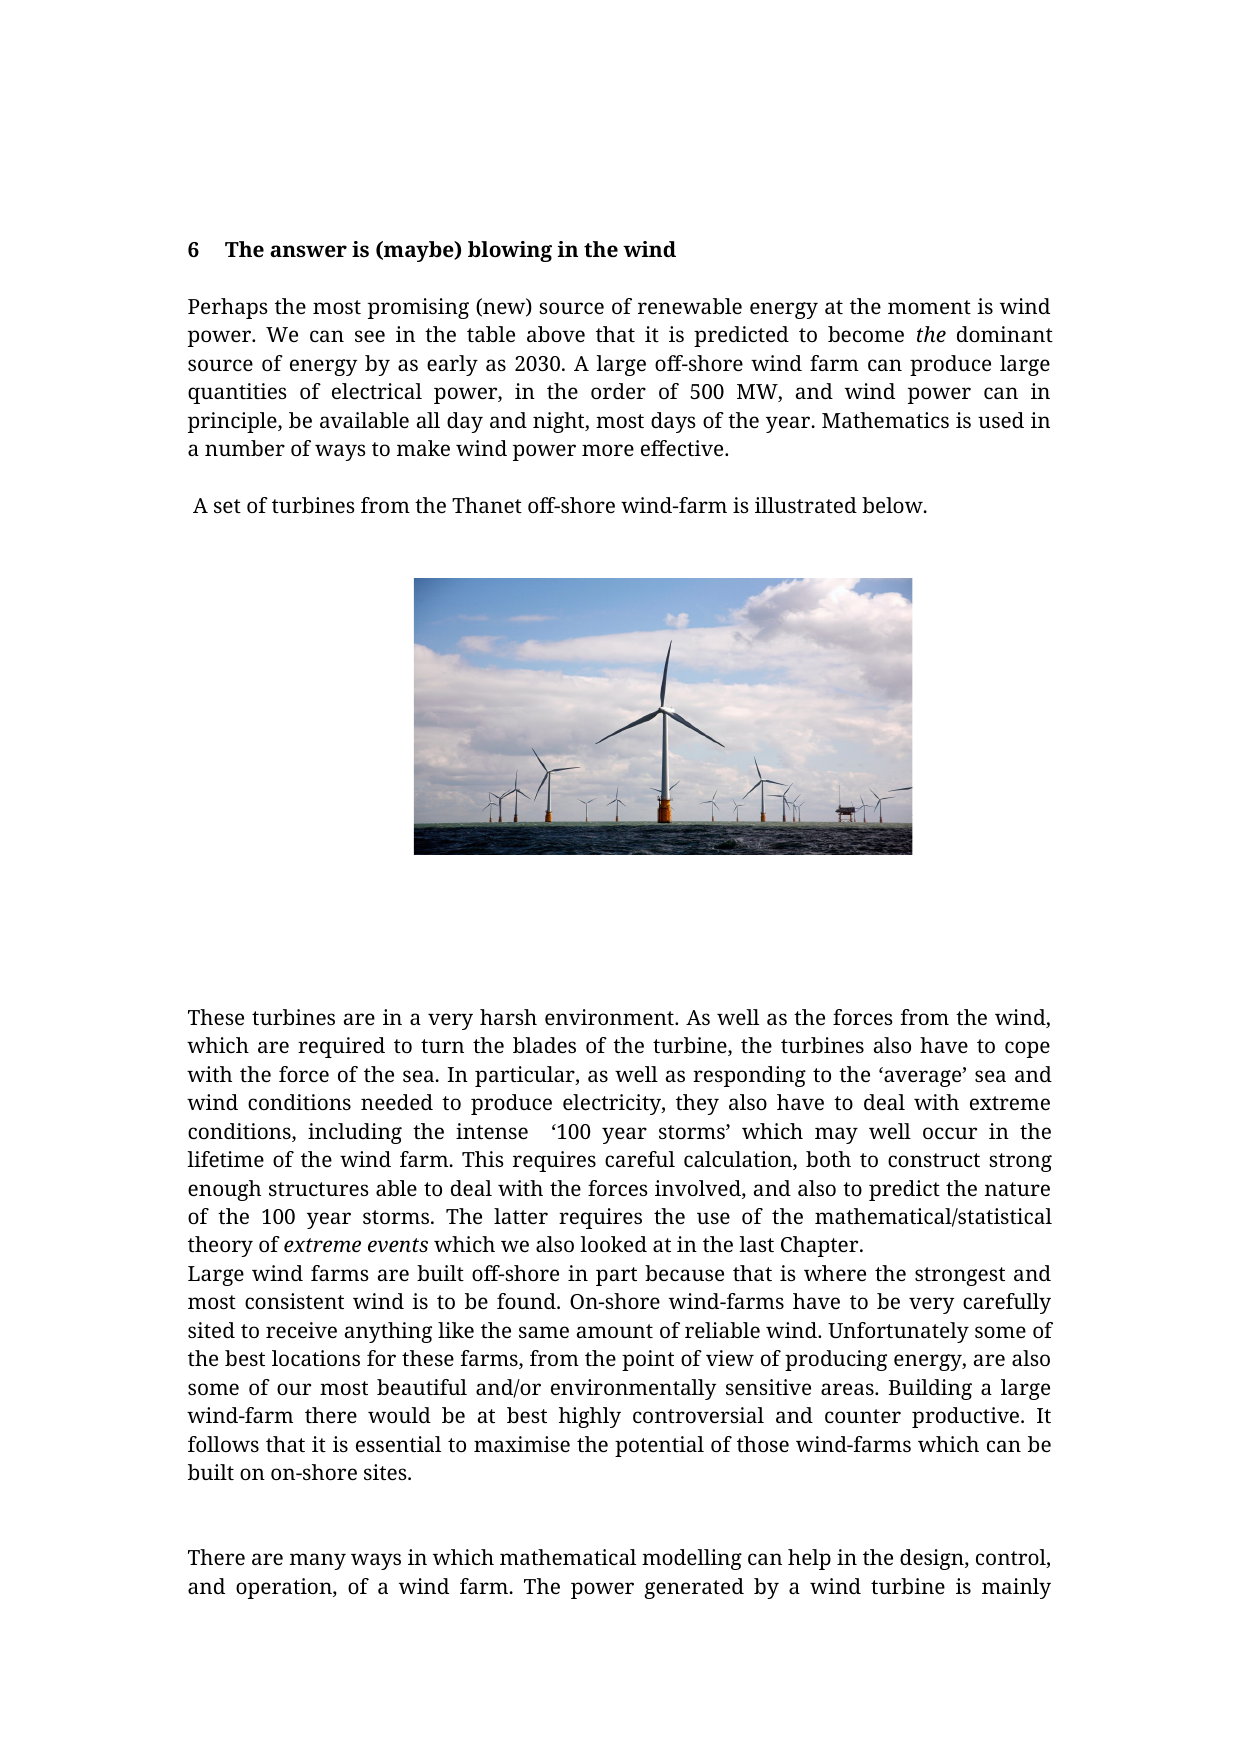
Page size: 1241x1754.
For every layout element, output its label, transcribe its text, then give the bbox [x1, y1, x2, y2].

text These turbines are in a very harsh environment. As well as the forces from the wind, which are required to turn the blades of the turbine, the turbines also have to cope with the force of the sea. In particular, as well as responding to the ‘average’ sea and wind conditions needed to produce electricity, they also have to deal with extreme conditions, including the intense ‘100 year storms’ which may well occur in the lifetime of the wind farm. This requires careful calculation, both to construct strong enough structures able to deal with the forces involved, and also to predict the nature of the 100 year storms. The latter requires the use of the mathematical/statistical theory of extreme events which we also looked at in the last Chapter. [187, 1003, 1053, 1259]
picture [412, 578, 913, 854]
list The answer is (maybe) blowing in the wind [187, 235, 1053, 264]
text Large wind farms are built off-shore in part because that is where the strongest and most consistent wind is to be found. On-shore wind-farms have to be very carefully sited to receive anything like the same amount of reliable wind. Unfortunately some of the best locations for these farms, from the point of view of producing energy, are also some of our most beautiful and/or environmentally sensitive areas. Building a large wind-farm there would be at best highly controversial and counter productive. It follows that it is essential to maximise the potential of those wind-farms which can be built on on-shore sites. [187, 1259, 1053, 1487]
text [187, 1543, 1053, 1600]
text A set of turbines from the Thanet off-shore wind-farm is illustrated below. [187, 491, 1053, 520]
text Perhaps the most promising (new) source of renewable energy at the moment is wind power. We can see in the table above that it is predicted to become the dominant source of energy by as early as 2030. A large off-shore wind farm can produce large quantities of electrical power, in the order of 500 MW, and wind power can in principle, be available all day and night, most days of the year. Mathematics is used in a number of ways to make wind power more effective. [187, 292, 1053, 463]
